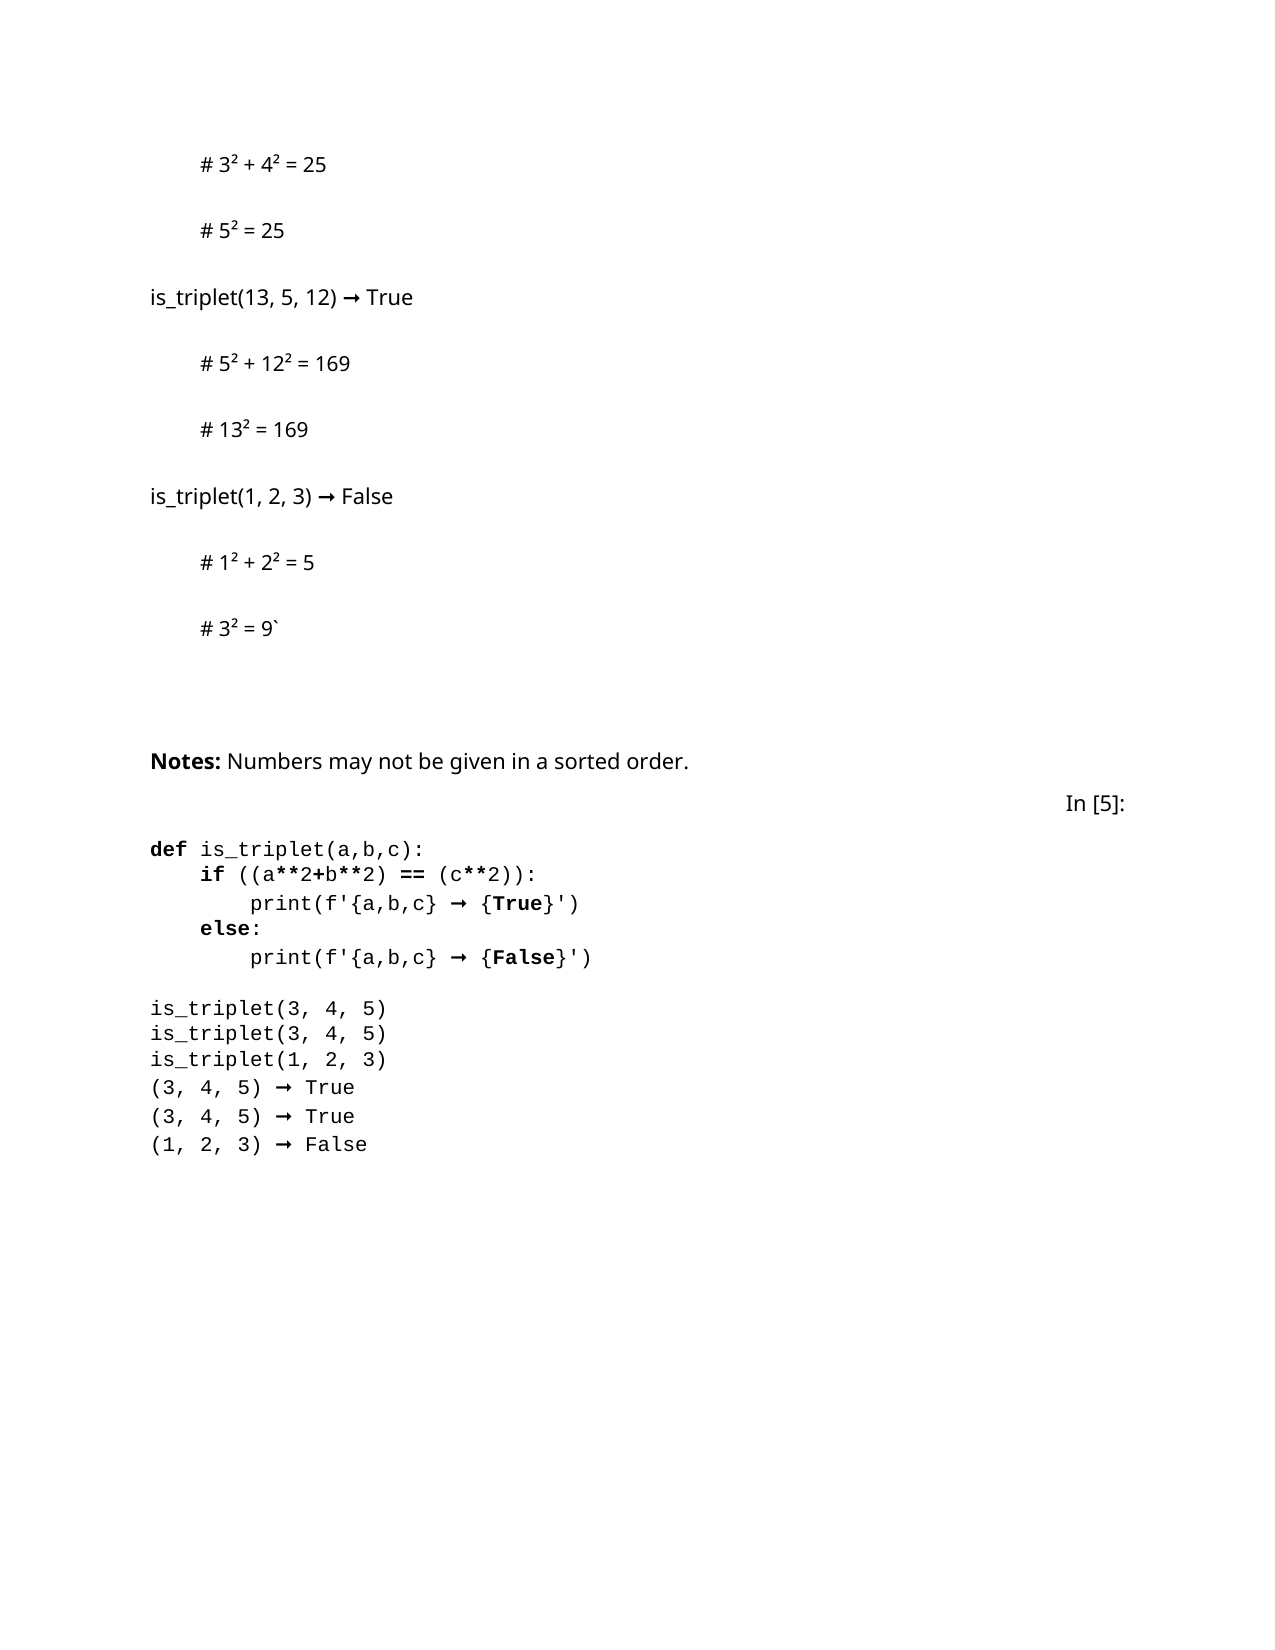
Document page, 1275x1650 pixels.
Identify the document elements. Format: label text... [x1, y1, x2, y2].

text else: [150, 917, 1125, 942]
text is_triplet(1, 2, 3) [150, 1047, 1125, 1072]
text In [5]: [150, 788, 1125, 818]
text print(f'{a,b,c} ➞ {False}') [150, 942, 1125, 971]
text # 13² = 169 [200, 415, 1075, 443]
text # 5² + 12² = 169 [200, 349, 1075, 378]
text Notes: Numbers may not be given in a sorted order. [150, 746, 1125, 776]
text (1, 2, 3) ➞ False [150, 1129, 1125, 1158]
text is_triplet(3, 4, 5) [150, 996, 1125, 1021]
text # 3² = 9` [200, 614, 1075, 643]
text if ((a**2+b**2) == (c**2)): [150, 863, 1125, 888]
text # 5² = 25 [200, 216, 1075, 244]
text is_triplet(3, 4, 5) [150, 1021, 1125, 1047]
text print(f'{a,b,c} ➞ {True}') [150, 888, 1125, 917]
text (3, 4, 5) ➞ True [150, 1101, 1125, 1129]
text def is_triplet(a,b,c): [150, 837, 1125, 863]
text is_triplet(1, 2, 3) ➞ False [150, 481, 1125, 511]
text # 1² + 2² = 5 [200, 548, 1075, 577]
text (3, 4, 5) ➞ True [150, 1072, 1125, 1101]
text # 3² + 4² = 25 [200, 150, 1075, 178]
text is_triplet(13, 5, 12) ➞ True [150, 282, 1125, 312]
